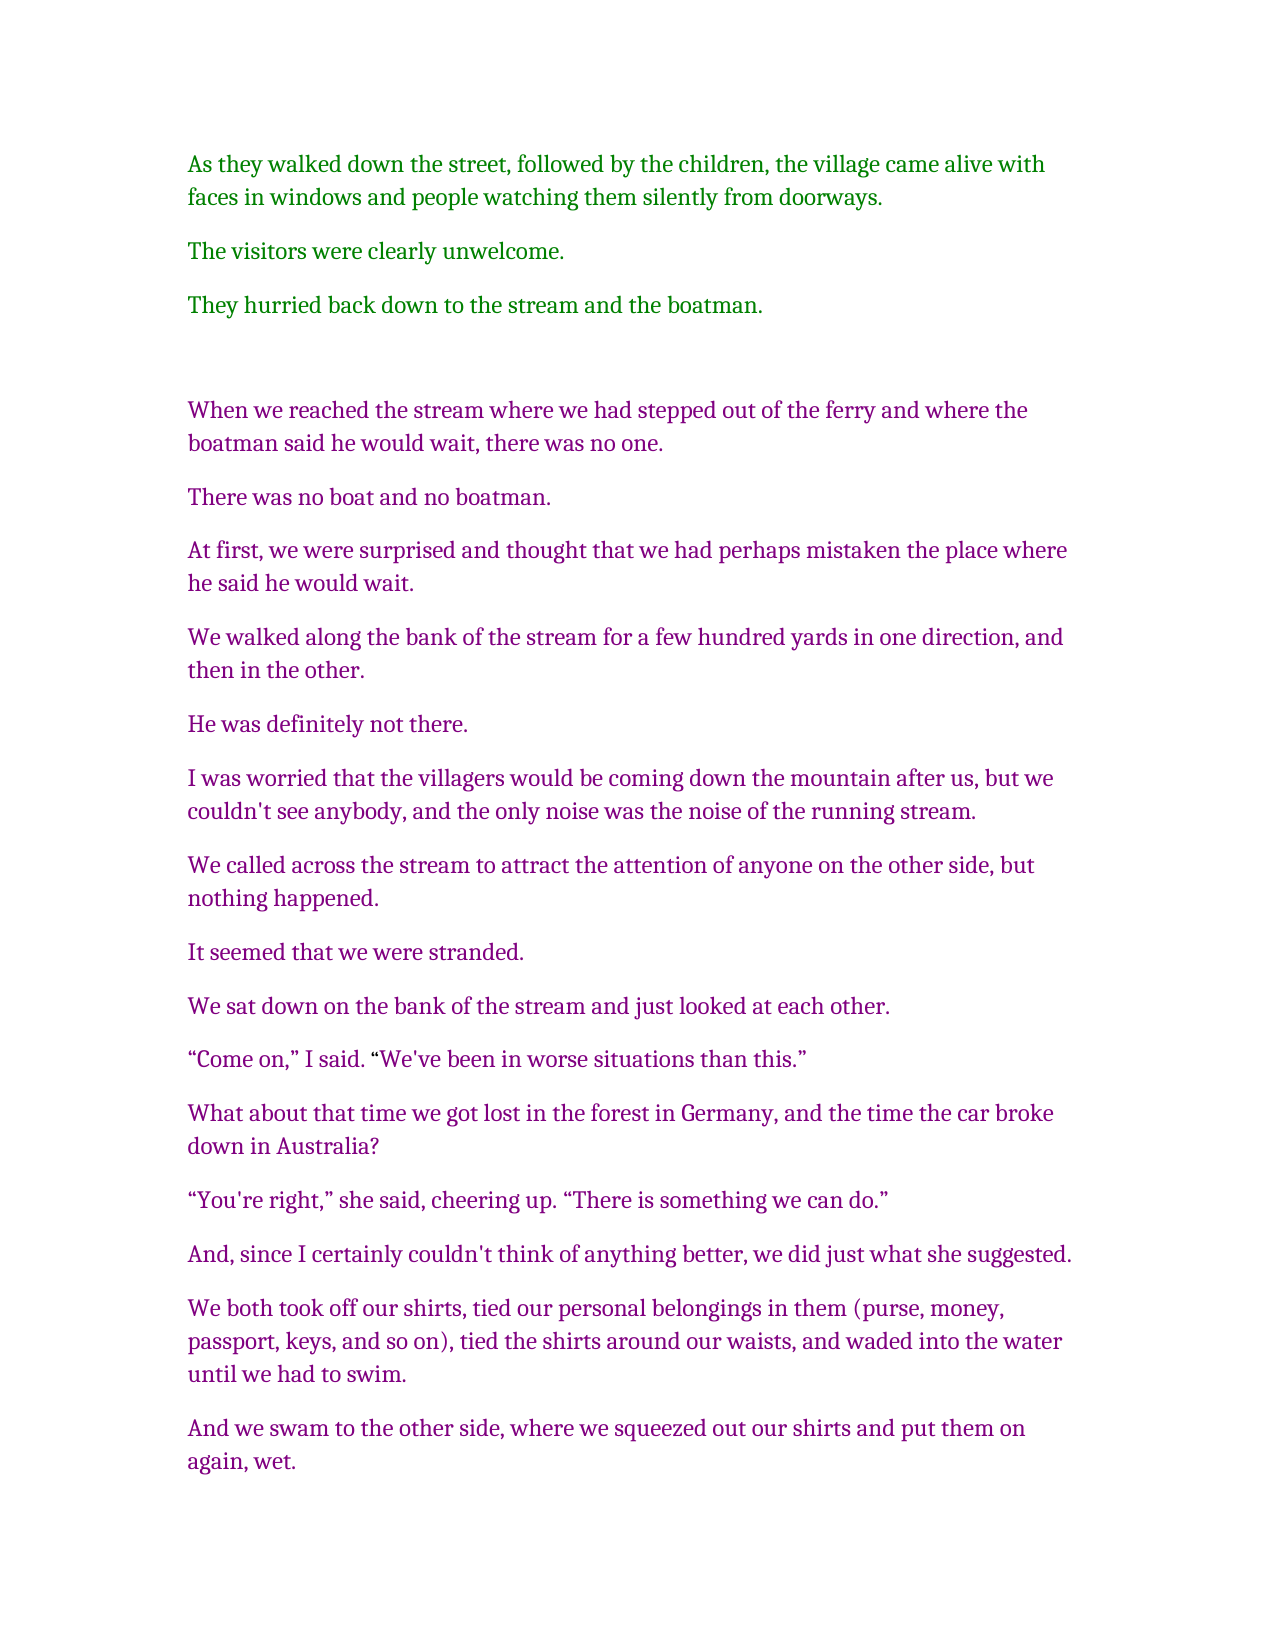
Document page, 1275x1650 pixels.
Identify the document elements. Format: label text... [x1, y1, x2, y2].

text At first, we were surprised and thought that we had perhaps mistaken the place where he said he would wait. [187, 536, 1087, 598]
text When we reached the stream where we had stepped out of the ferry and where the boatman said he would wait, there was no one. [187, 396, 1087, 457]
text And we swam to the other side, where we squeezed out our shirts and put them on again, wet. [187, 1414, 1087, 1476]
text “You're right,” she said, cheering up. “There is something we can do.” [187, 1186, 1087, 1215]
text They hurried back down to the stream and the boatman. [187, 291, 1087, 319]
text We called across the stream to attract the attention of anyone on the other side, but nothing happened. [187, 851, 1087, 913]
text There was no boat and no boatman. [187, 482, 1087, 511]
text “Come on,” I said. “We've been in worse situations than this.” [187, 1045, 1087, 1074]
text It seemed that we were stranded. [187, 938, 1087, 966]
text And, since I certainly couldn't think of anything better, we did just what she suggested. [187, 1240, 1087, 1269]
text We both took off our shirts, tied our personal belongings in them (purse, money, passport, keys, and so on), tied the shirts around our waists, and waded into the water until we had to swim. [187, 1294, 1087, 1389]
text I was worried that the villagers would be coming down the mountain after us, but we couldn't see anybody, and the only noise was the noise of the running stream. [187, 764, 1087, 826]
text He was definitely not there. [187, 710, 1087, 739]
text We sat down on the bank of the stream and just looked at each other. [187, 992, 1087, 1020]
text We walked along the bank of the stream for a few hundred yards in one direction, and then in the other. [187, 623, 1087, 685]
text The visitors were clearly unwelcome. [187, 237, 1087, 266]
text As they walked down the street, followed by the children, the village came alive with faces in windows and people watching them silently from doorways. [187, 150, 1087, 212]
text What about that time we got lost in the forest in Germany, and the time the car broke down in Australia? [187, 1099, 1087, 1161]
